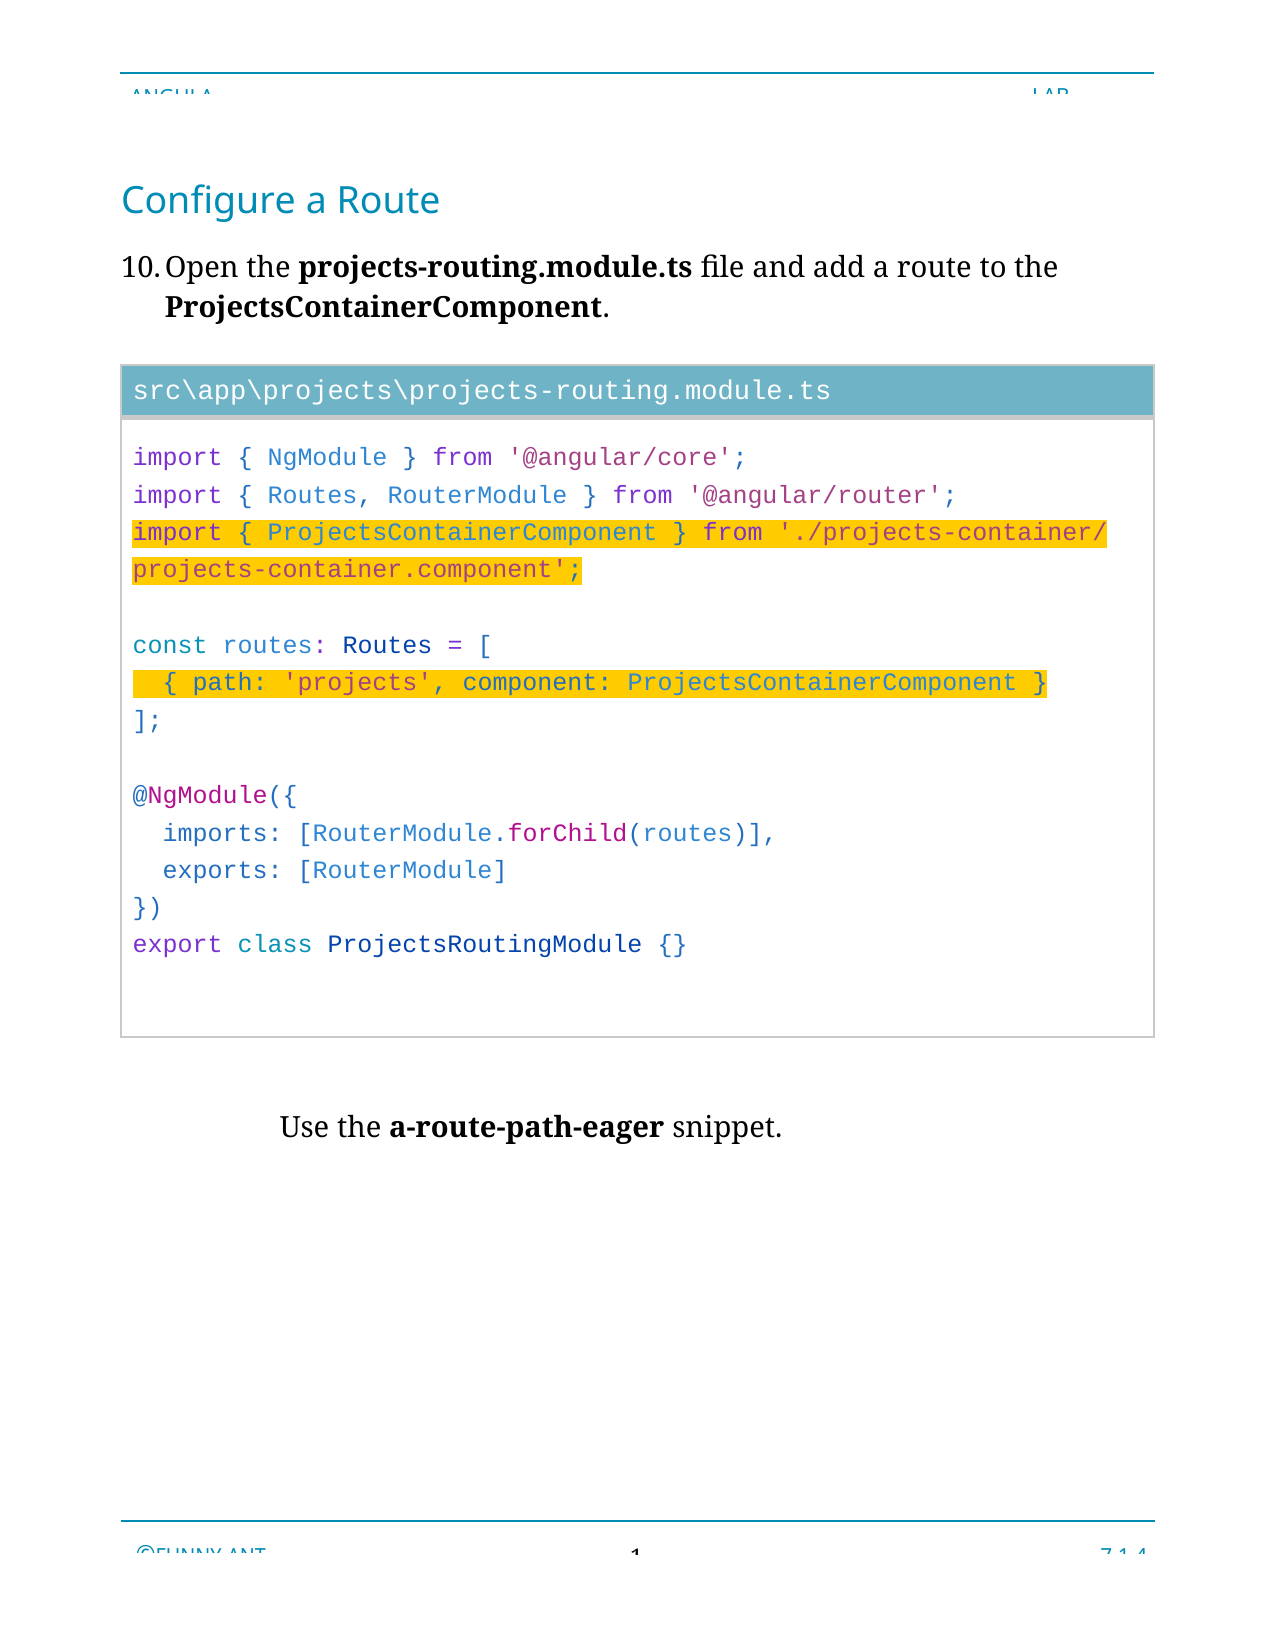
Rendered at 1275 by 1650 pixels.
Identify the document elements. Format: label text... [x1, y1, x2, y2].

table_header src\app\projects\projects-routing.module.ts [122, 366, 1153, 415]
subtitle ProjectsContainerComponent. [164, 287, 1198, 326]
subtitle Configure a Route [121, 174, 1198, 225]
table_cell import { NgModule } from '@angular/core'; import { Routes, RouterModule } from '@angular/router'; import { ProjectsContainerComponent } from './projects-container/ projects-container.component'; const routes: Routes = [ { path: 'projects', component: ProjectsContainerComponent } ]; @NgModule({ imports: [RouterModule.forChild(routes)], exports: [RouterModule] }) export class ProjectsRoutingModule {} [122, 420, 1153, 1036]
list Open the projects-routing.module.ts file and add a route to the [121, 247, 1198, 286]
